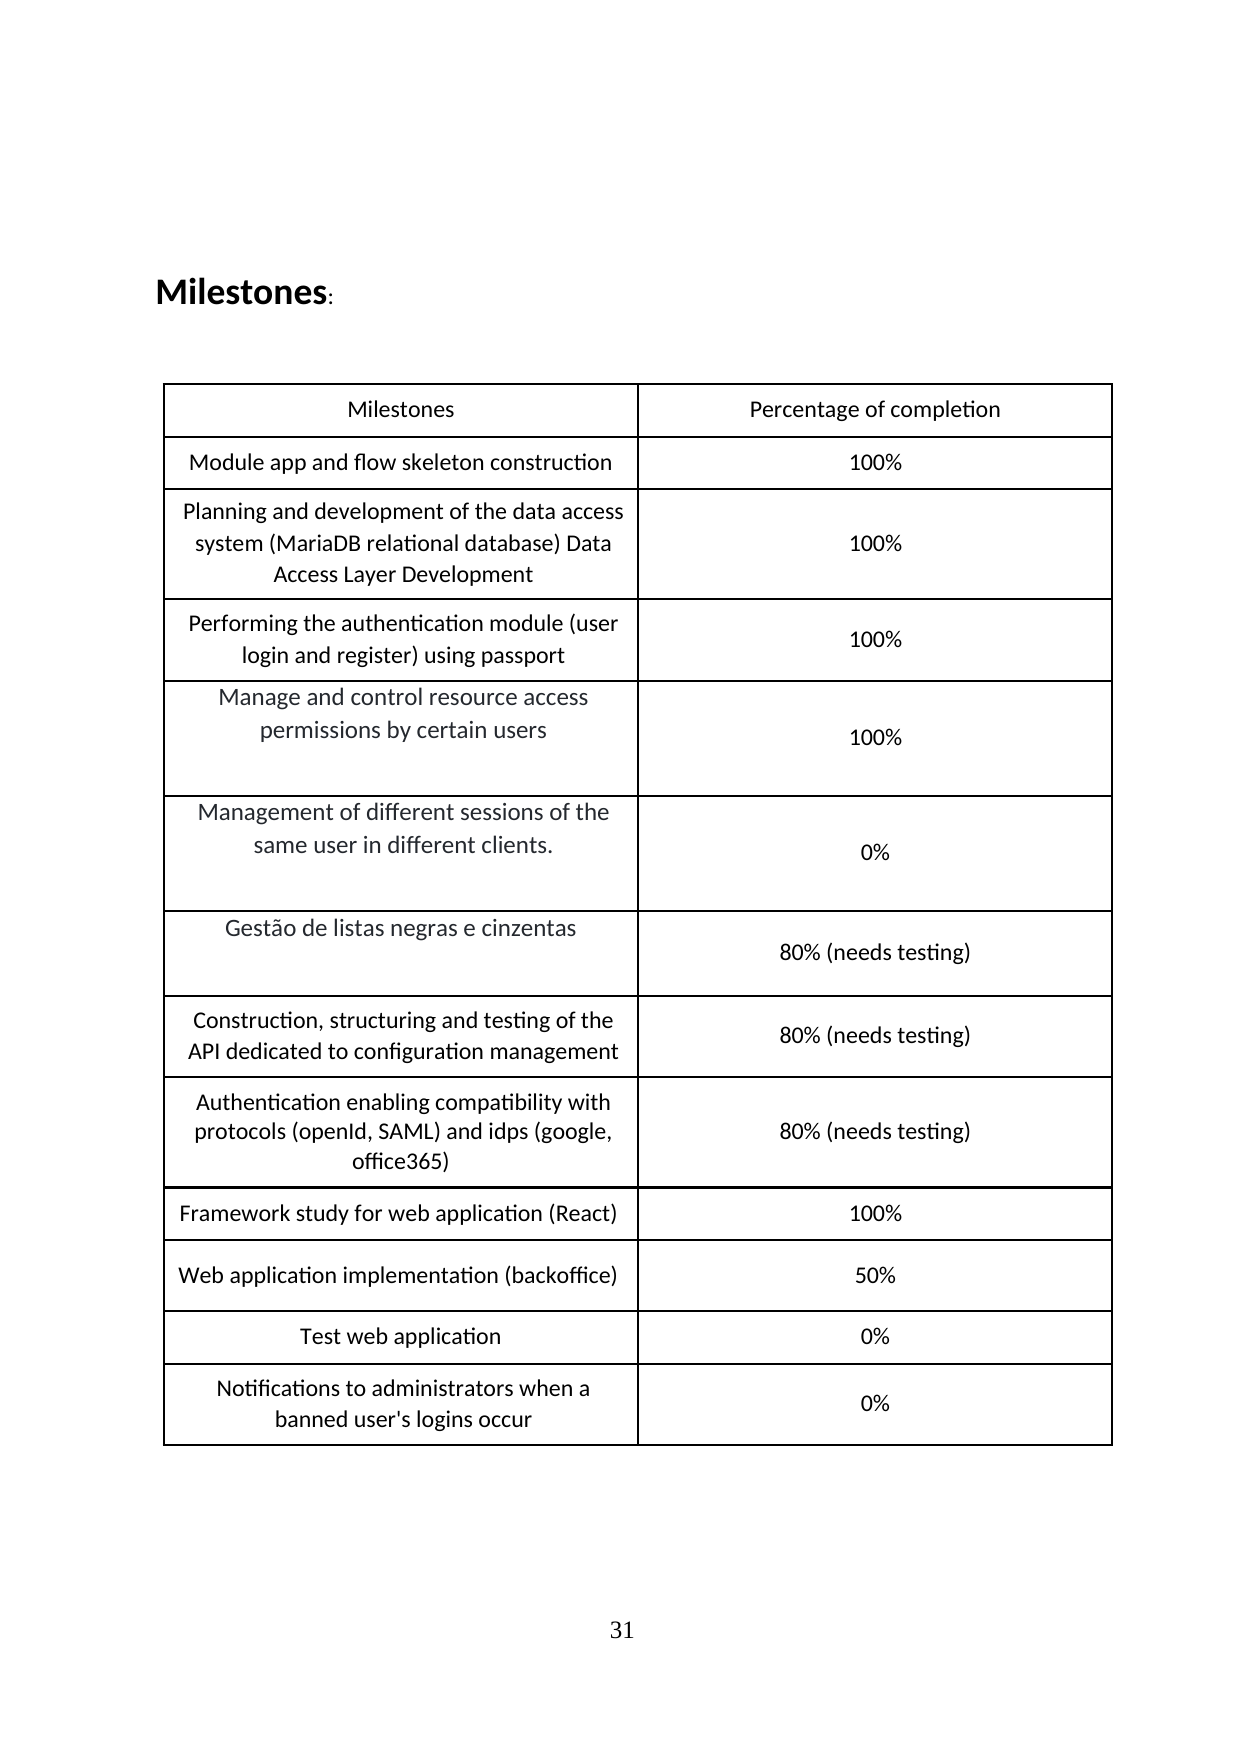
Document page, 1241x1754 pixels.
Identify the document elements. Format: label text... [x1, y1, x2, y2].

table_cell 0% [639, 1312, 1111, 1362]
table_cell 0% [639, 797, 1111, 910]
table_cell Module app and flow skeleton construction [165, 438, 637, 487]
table_cell 0% [639, 1365, 1111, 1444]
text Milestones: [150, 268, 1109, 313]
table_cell Notifications to administrators when a banned user's logins occur [165, 1365, 637, 1444]
table_cell 100% [639, 438, 1111, 487]
table_cell Planning and development of the data access system (MariaDB relational database) Data Access Layer Development [165, 490, 637, 598]
table_cell 80% (needs testing) [639, 912, 1111, 994]
table_header Milestones [165, 385, 637, 436]
table_cell Management of different sessions of the same user in different clients. [165, 797, 637, 910]
table_cell Authentication enabling compatibility with protocols (openId, SAML) and idps (google, office365) [165, 1078, 637, 1186]
table_cell Performing the authentication module (user login and register) using passport [165, 600, 637, 679]
table_cell 50% [639, 1241, 1111, 1310]
table_cell 80% (needs testing) [639, 1078, 1111, 1186]
table_cell Framework study for web application (React) [165, 1189, 637, 1239]
table_cell Gestão de listas negras e cinzentas [165, 912, 637, 994]
table_cell Manage and control resource access permissions by certain users [165, 682, 637, 794]
table_cell 80% (needs testing) [639, 997, 1111, 1076]
table_cell Test web application [165, 1312, 637, 1362]
table_cell 100% [639, 1189, 1111, 1239]
table_cell 100% [639, 682, 1111, 794]
table_cell Web application implementation (backoffice) [165, 1241, 637, 1310]
table_cell Construction, structuring and testing of the API dedicated to configuration management [165, 997, 637, 1076]
table_cell 100% [639, 490, 1111, 598]
table_cell 100% [639, 600, 1111, 679]
table_header Percentage of completion [639, 385, 1111, 436]
